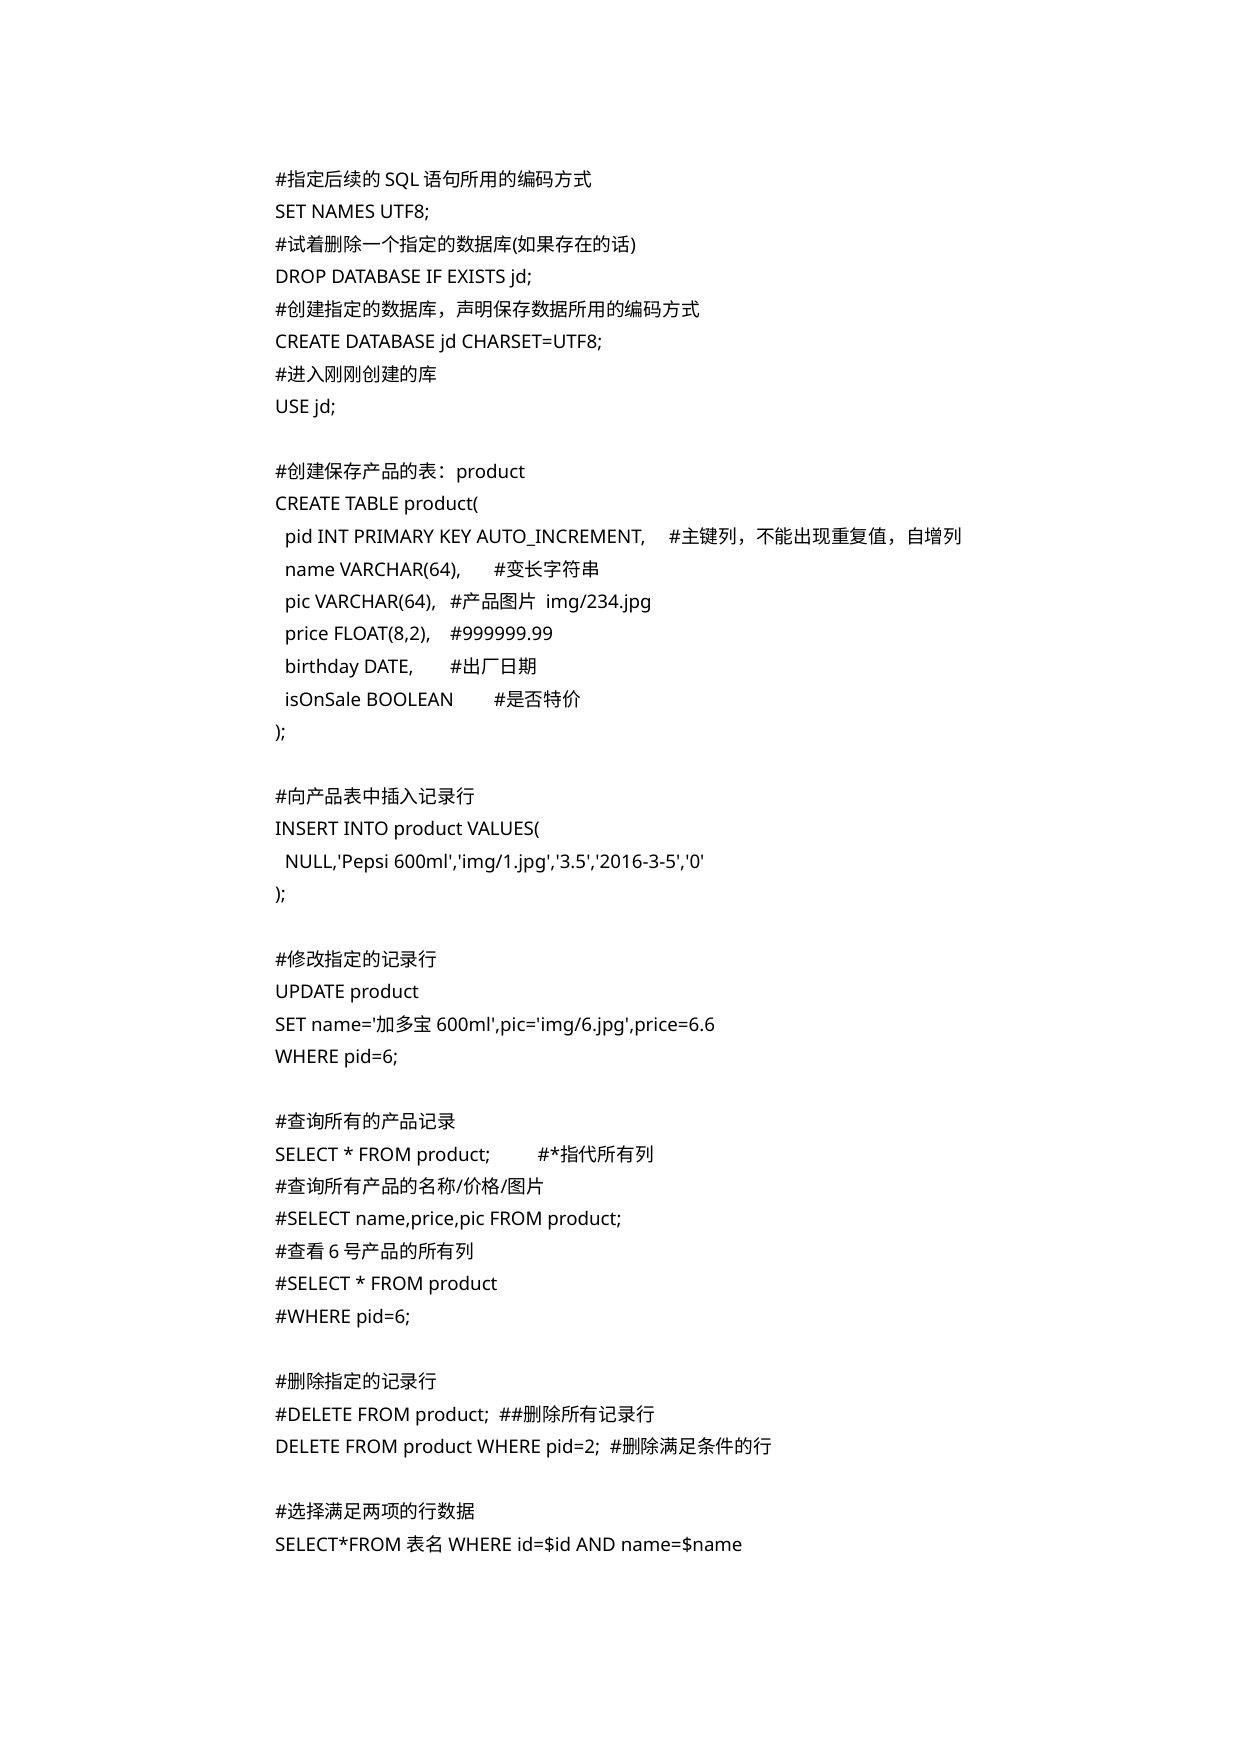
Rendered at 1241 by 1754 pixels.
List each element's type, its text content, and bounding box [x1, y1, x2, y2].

text SELECT * FROM product; #*指代所有列 [247, 1137, 1053, 1169]
text #修改指定的记录行 [247, 942, 1053, 974]
text UPDATE product [247, 974, 1053, 1007]
text CREATE DATABASE jd CHARSET=UTF8; [247, 324, 1053, 357]
text #试着删除一个指定的数据库(如果存在的话) [247, 227, 1053, 259]
text NULL,'Pepsi 600ml','img/1.jpg','3.5','2016-3-5','0' [247, 844, 1053, 877]
text #DELETE FROM product; ##删除所有记录行 [247, 1397, 1053, 1429]
text DROP DATABASE IF EXISTS jd; [247, 259, 1053, 292]
text SET name='加多宝600ml',pic='img/6.jpg',price=6.6 [247, 1007, 1053, 1039]
text #向产品表中插入记录行 [247, 779, 1053, 812]
text #创建指定的数据库，声明保存数据所用的编码方式 [247, 292, 1053, 324]
text price FLOAT(8,2), #999999.99 [247, 617, 1053, 649]
text SET NAMES UTF8; [247, 194, 1053, 227]
text #查询所有产品的名称/价格/图片 [247, 1169, 1053, 1202]
text birthday DATE, #出厂日期 [247, 649, 1053, 682]
text #查询所有的产品记录 [247, 1104, 1053, 1137]
text SELECT*FROM 表名 WHERE id=$id AND name=$name [247, 1527, 1053, 1559]
text DELETE FROM product WHERE pid=2; #删除满足条件的行 [247, 1429, 1053, 1462]
text isOnSale BOOLEAN #是否特价 [247, 682, 1053, 714]
text #WHERE pid=6; [247, 1299, 1053, 1332]
text name VARCHAR(64), #变长字符串 [247, 552, 1053, 584]
text #SELECT * FROM product [247, 1267, 1053, 1299]
text #SELECT name,price,pic FROM product; [247, 1202, 1053, 1234]
text pid INT PRIMARY KEY AUTO_INCREMENT, #主键列，不能出现重复值，自增列 [247, 519, 1053, 552]
text USE jd; [247, 389, 1053, 422]
text #进入刚刚创建的库 [247, 357, 1053, 389]
text INSERT INTO product VALUES( [247, 812, 1053, 844]
text #指定后续的SQL语句所用的编码方式 [247, 162, 1053, 194]
text ); [247, 714, 1053, 747]
text #查看6号产品的所有列 [247, 1234, 1053, 1267]
text CREATE TABLE product( [247, 487, 1053, 519]
text #删除指定的记录行 [247, 1364, 1053, 1397]
text pic VARCHAR(64), #产品图片 img/234.jpg [247, 584, 1053, 617]
text #选择满足两项的行数据 [247, 1494, 1053, 1527]
text #创建保存产品的表：product [247, 454, 1053, 487]
text WHERE pid=6; [247, 1039, 1053, 1072]
text ); [247, 877, 1053, 909]
